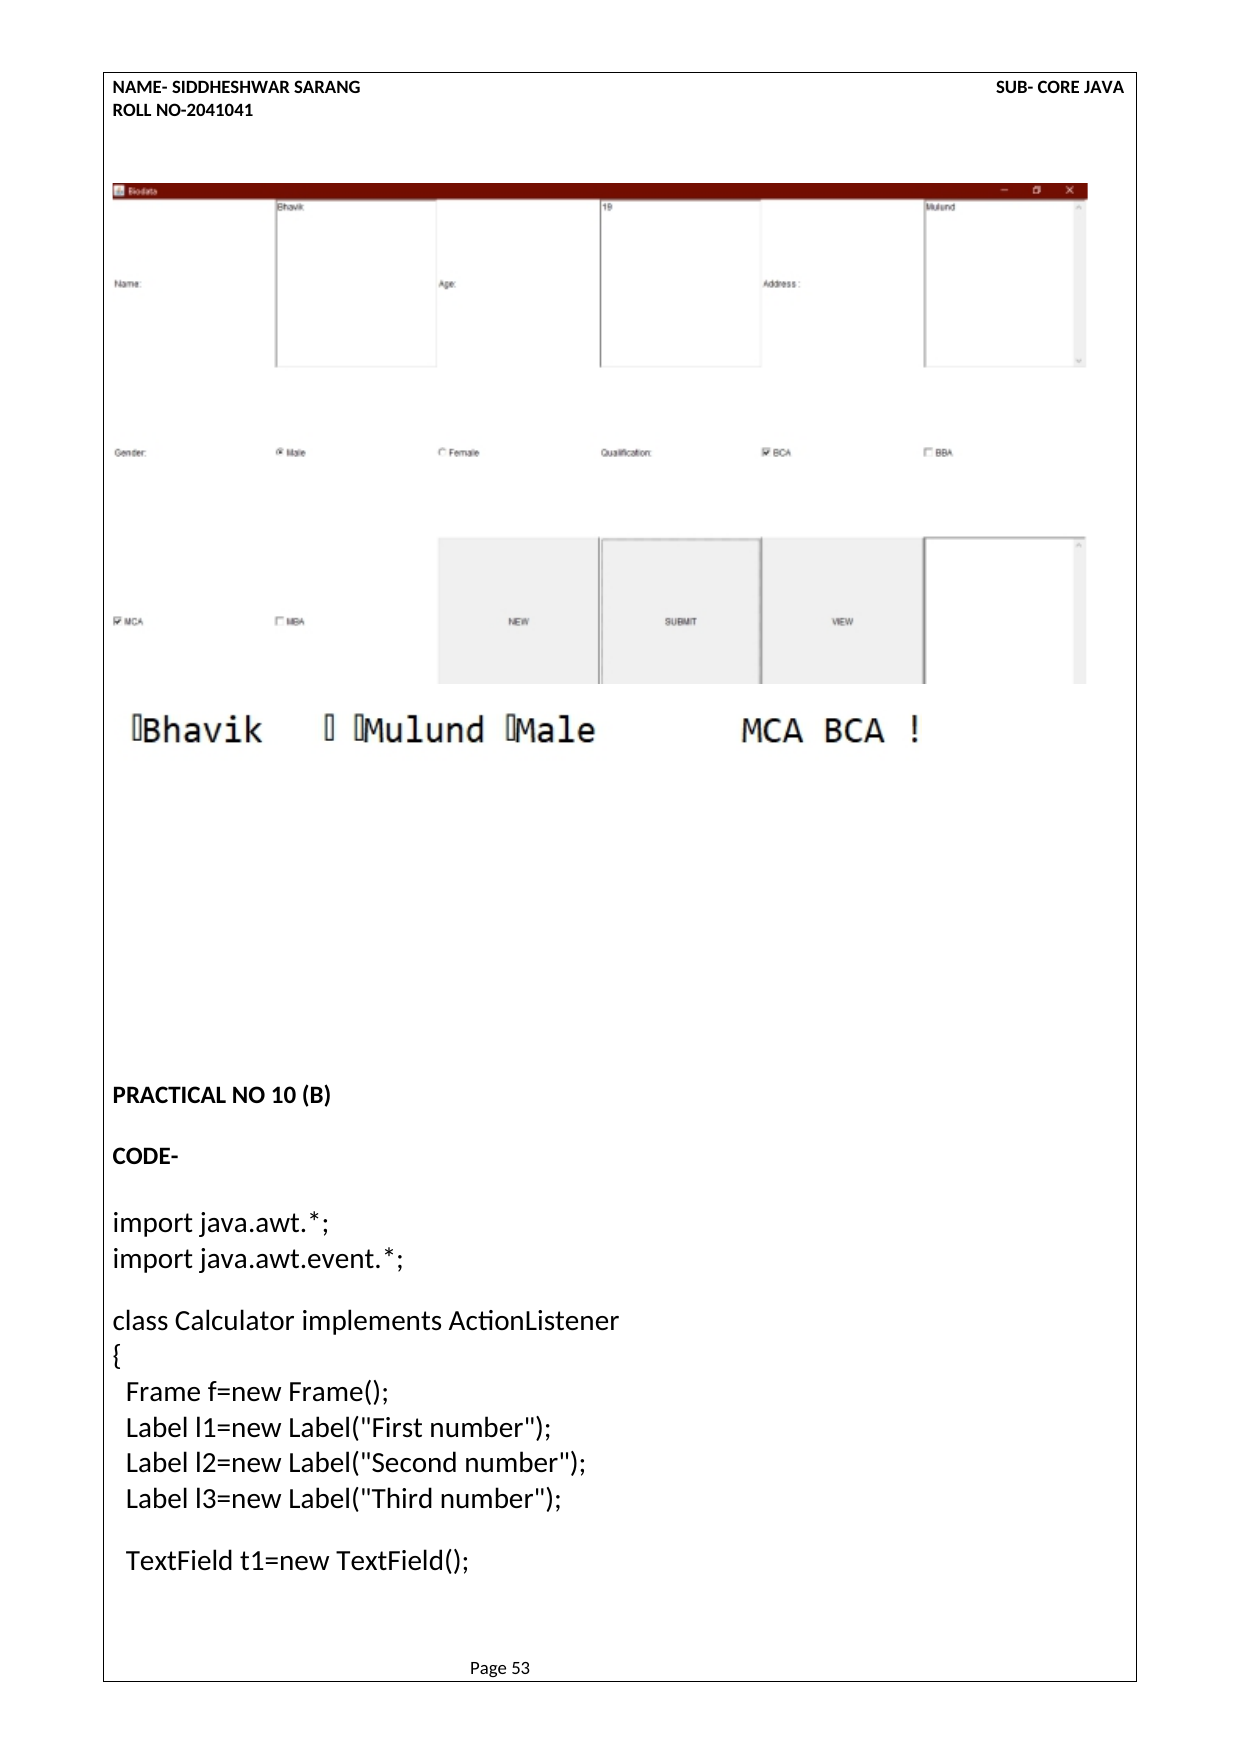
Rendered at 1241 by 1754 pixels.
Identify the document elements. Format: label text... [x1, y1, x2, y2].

text Label l2=new Label("Second number"); [112, 1444, 1128, 1480]
text TextField t1=new TextField(); [112, 1542, 1128, 1577]
text CODE- [112, 1140, 1128, 1171]
text { [112, 1337, 1128, 1373]
text Label l3=new Label("Third number"); [112, 1480, 1128, 1516]
text Frame f=new Frame(); [112, 1373, 1128, 1409]
picture [112, 183, 1088, 684]
text class Calculator implements ActionListener [112, 1302, 1128, 1337]
text PRACTICAL NO 10 (B) [112, 1079, 1128, 1109]
text import java.awt.event.*; [112, 1240, 1128, 1275]
text import java.awt.*; [112, 1204, 1128, 1240]
text Label l1=new Label("First number"); [112, 1409, 1128, 1444]
picture [112, 710, 922, 781]
